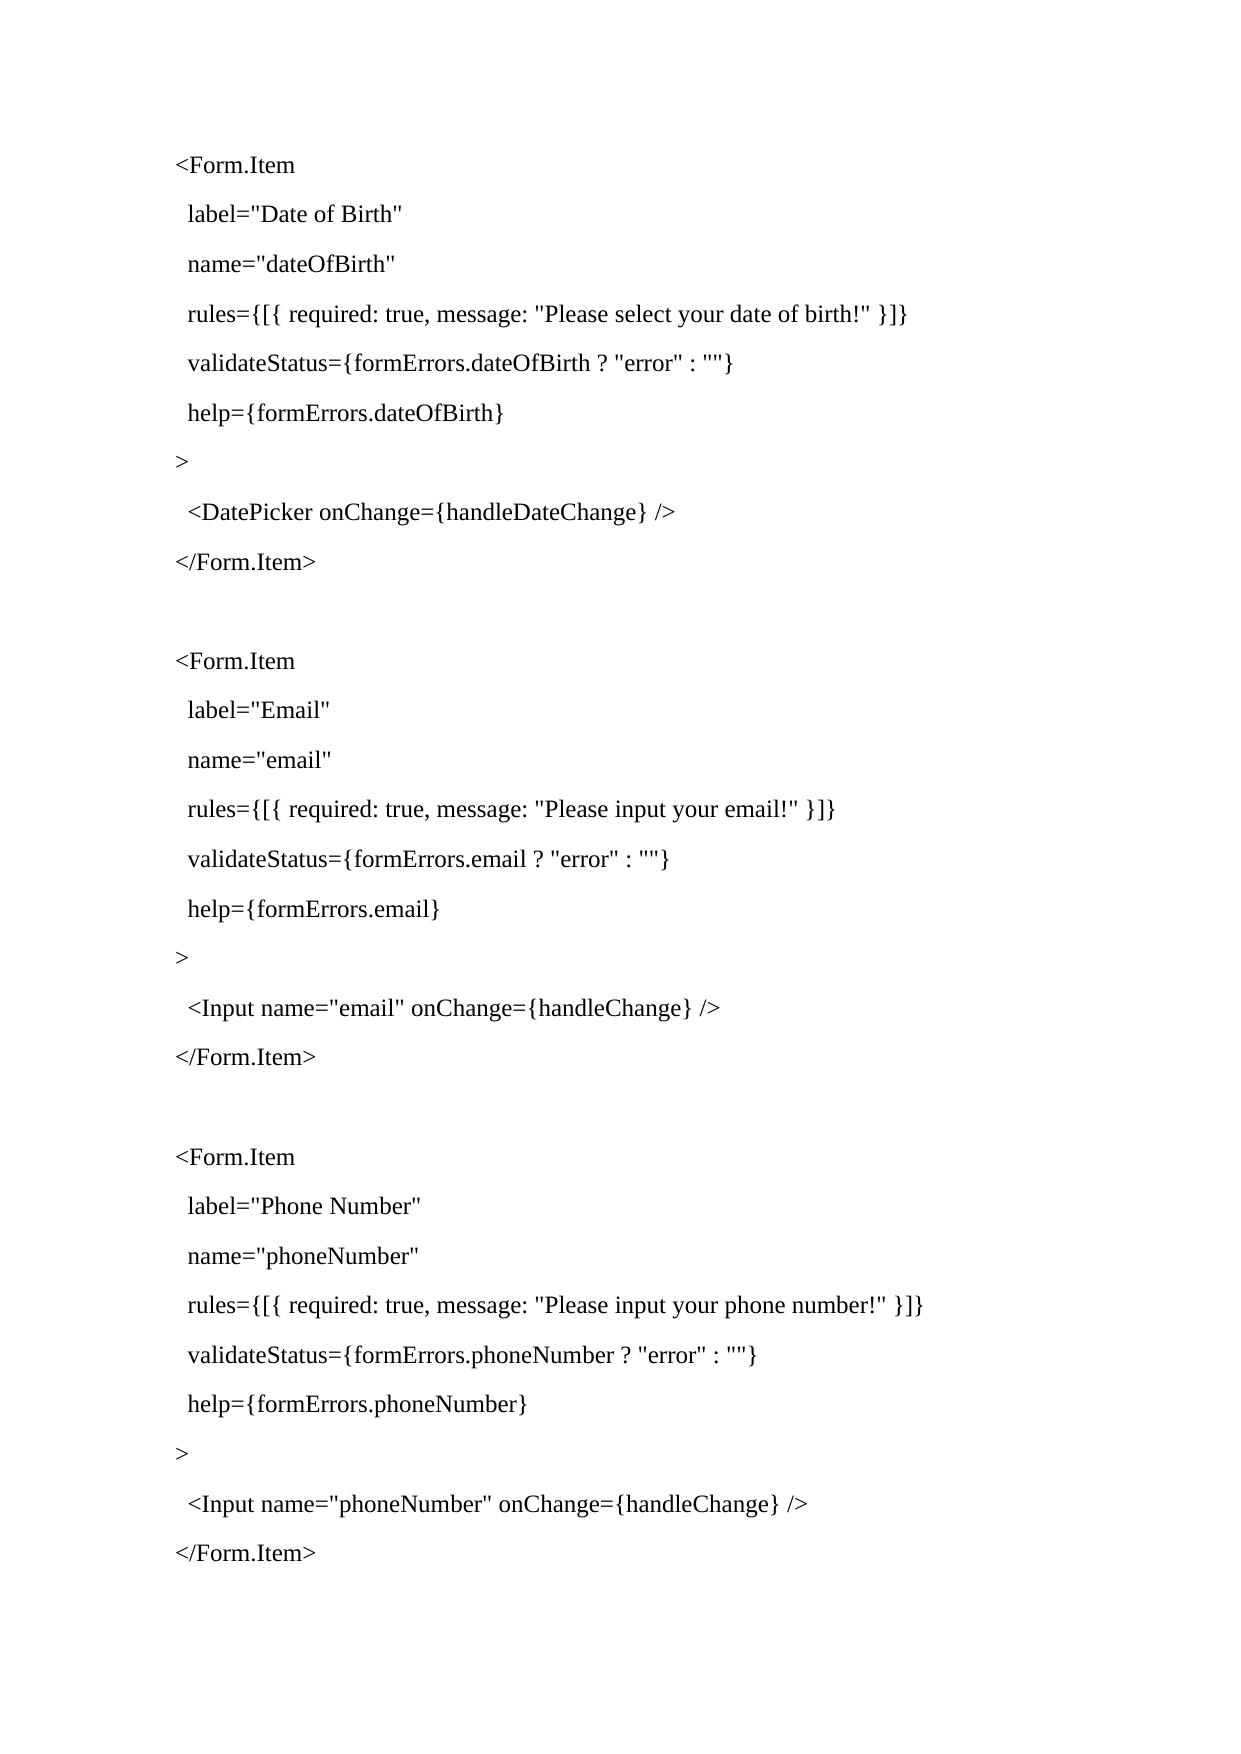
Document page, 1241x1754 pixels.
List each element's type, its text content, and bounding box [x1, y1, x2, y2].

text </Form.Item> [150, 1538, 1090, 1567]
text <Input name="phoneNumber" onChange={handleChange} /> [150, 1489, 1090, 1517]
text name="dateOfBirth" [150, 249, 1090, 278]
text </Form.Item> [150, 1042, 1090, 1071]
text <Form.Item [150, 1142, 1090, 1170]
text <Input name="email" onChange={handleChange} /> [150, 993, 1090, 1022]
text help={formErrors.phoneNumber} [150, 1389, 1090, 1418]
text rules={[{ required: true, message: "Please input your email!" }]} [150, 794, 1090, 823]
text label="Date of Birth" [150, 199, 1090, 228]
text help={formErrors.email} [150, 894, 1090, 922]
text label="Phone Number" [150, 1191, 1090, 1220]
text rules={[{ required: true, message: "Please input your phone number!" }]} [150, 1290, 1090, 1319]
text > [150, 943, 1090, 972]
text validateStatus={formErrors.dateOfBirth ? "error" : ""} [150, 348, 1090, 377]
text name="email" [150, 745, 1090, 774]
text validateStatus={formErrors.email ? "error" : ""} [150, 844, 1090, 873]
text <DatePicker onChange={handleDateChange} /> [150, 497, 1090, 526]
text <Form.Item [150, 646, 1090, 674]
text rules={[{ required: true, message: "Please select your date of birth!" }]} [150, 299, 1090, 327]
text label="Email" [150, 695, 1090, 724]
text </Form.Item> [150, 547, 1090, 575]
text <Form.Item [150, 150, 1090, 179]
text name="phoneNumber" [150, 1241, 1090, 1269]
text > [150, 1439, 1090, 1468]
text help={formErrors.dateOfBirth} [150, 398, 1090, 427]
text validateStatus={formErrors.phoneNumber ? "error" : ""} [150, 1340, 1090, 1369]
text > [150, 447, 1090, 476]
